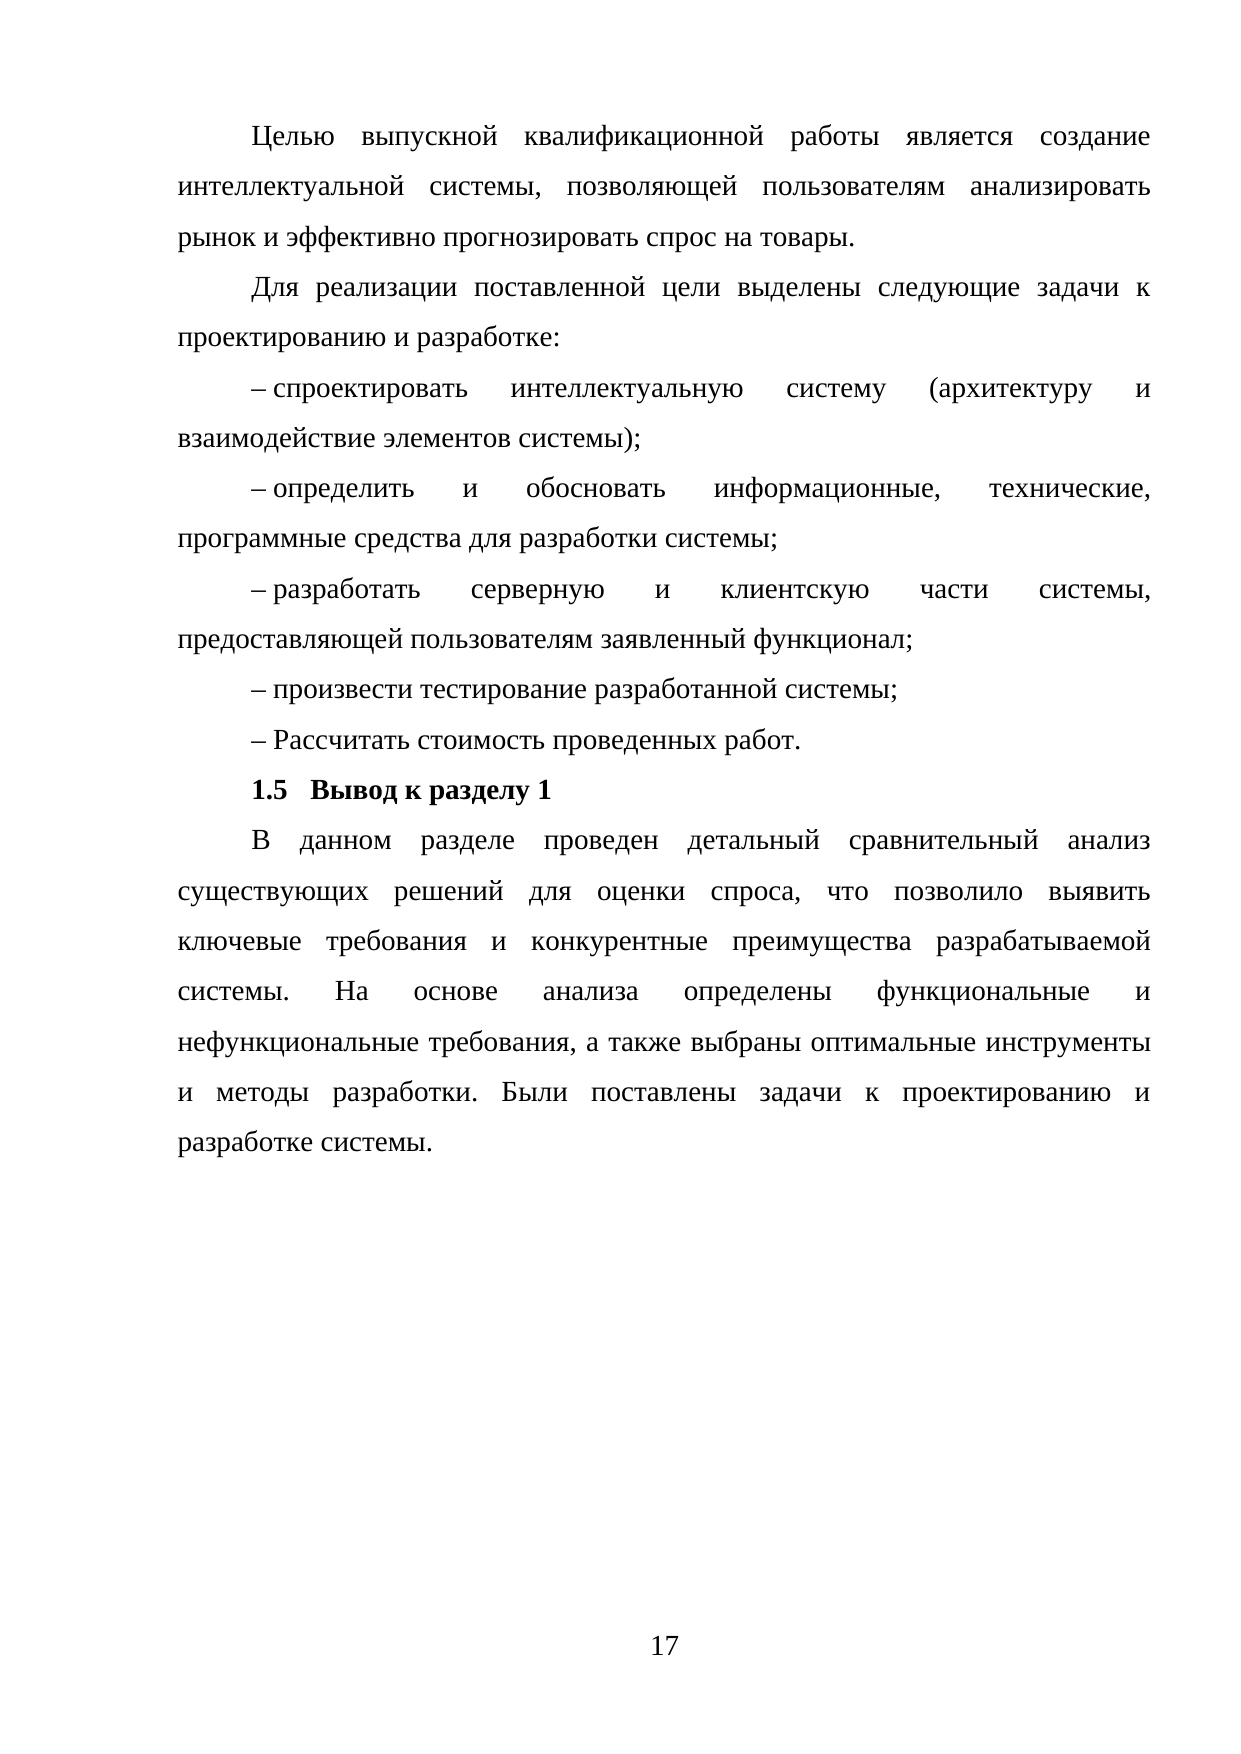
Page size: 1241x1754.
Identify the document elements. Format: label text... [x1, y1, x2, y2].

text Для реализации поставленной цели выделены следующие задачи к проектированию и разработке: [177, 269, 1152, 353]
text произвести тестирование разработанной системы; [177, 672, 1152, 705]
text В данном разделе проведен детальный сравнительный анализ существующих решений для оценки спроса, что позволило выявить ключевые требования и конкурентные преимущества разрабатываемой системы. На основе анализа определены функциональные и нефункциональные требования, а также выбраны оптимальные инструменты и методы разработки. Были поставлены задачи к проектированию и разработке системы. [177, 822, 1152, 1158]
text Целью выпускной квалификационной работы является создание интеллектуальной системы, позволяющей пользователям анализировать рынок и эффективно прогнозировать спрос на товары. [177, 118, 1152, 252]
text Вывод к разделу 1 [177, 772, 1152, 806]
text Рассчитать стоимость проведенных работ. [177, 722, 1152, 755]
text спроектировать интеллектуальную систему (архитектуру и взаимодействие элементов системы); [177, 370, 1152, 453]
text разработать серверную и клиентскую части системы, предоставляющей пользователям заявленный функционал; [177, 571, 1152, 655]
text определить и обосновать информационные, технические, программные средства для разработки системы; [177, 470, 1152, 554]
